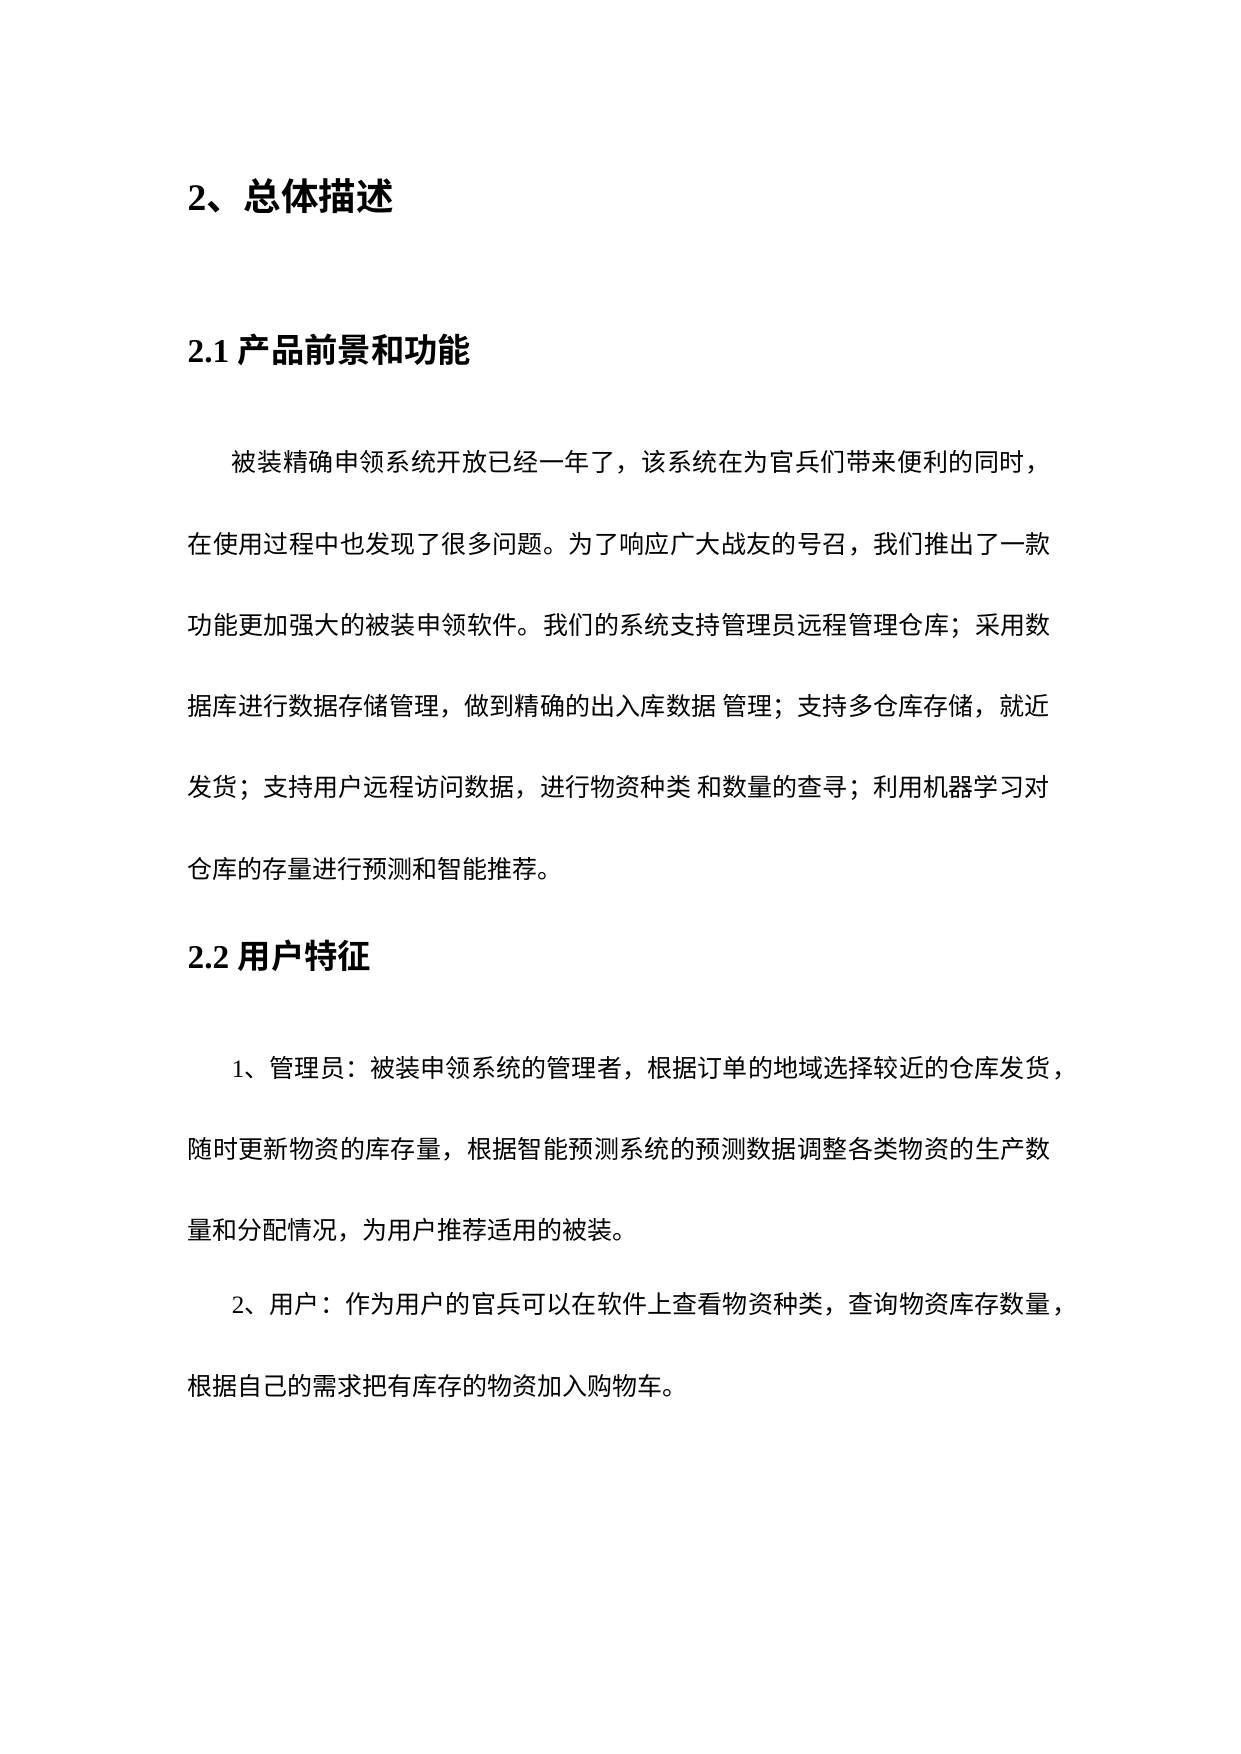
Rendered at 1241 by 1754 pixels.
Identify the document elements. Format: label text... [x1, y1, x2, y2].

text 1、管理员：被装申领系统的管理者，根据订单的地域选择较近的仓库发货，随时更新物资的库存量，根据智能预测系统的预测数据调整各类物资的生产数量和分配情况，为用户推荐适用的被装。 [187, 1034, 1053, 1261]
text 被装精确申领系统开放已经一年了，该系统在为官兵们带来便利的同时，在使用过程中也发现了很多问题。为了响应广大战友的号召，我们推出了一款功能更加强大的被装申领软件。我们的系统支持管理员远程管理仓库；采用数据库进行数据存储管理，做到精确的出入库数据 管理；支持多仓库存储，就近发货；支持用户远程访问数据，进行物资种类 和数量的查寻；利用机器学习对仓库的存量进行预测和智能推荐。 [187, 428, 1053, 900]
text 2、用户：作为用户的官兵可以在软件上查看物资种类，查询物资库存数量，根据自己的需求把有库存的物资加入购物车。 [187, 1271, 1053, 1417]
subtitle 2、总体描述 [187, 162, 1053, 227]
subtitle 2.2 用户特征 [187, 921, 1053, 986]
subtitle 2.1 产品前景和功能 [187, 316, 1053, 381]
